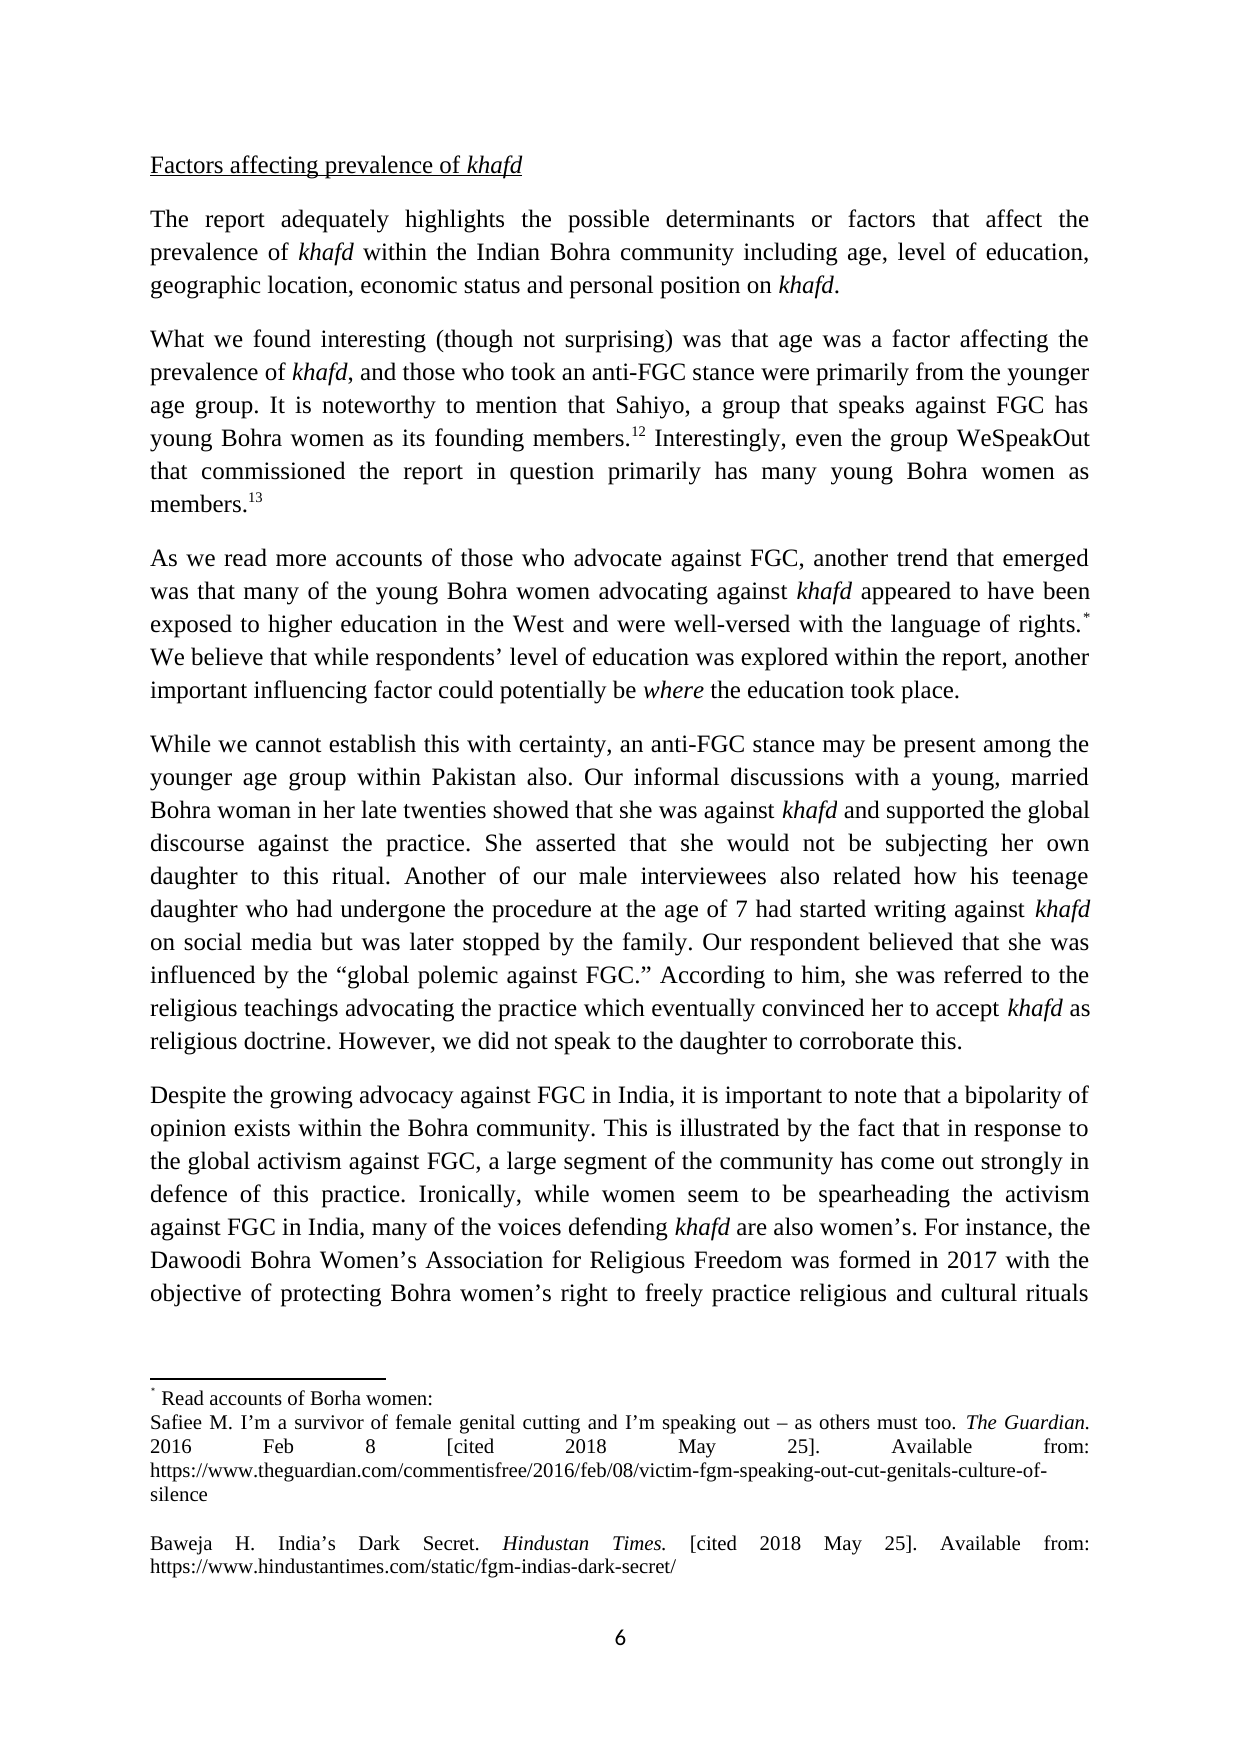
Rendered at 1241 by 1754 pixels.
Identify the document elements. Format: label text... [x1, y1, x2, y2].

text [150, 1080, 1090, 1245]
text As we read more accounts of those who advocate against FGC, another trend that emerged was that many of the young Bohra women advocating against khafd appeared to have been exposed to higher education in the West and were well-versed with the language of rights. We believe that while respondents’ level of education was explored within the report, another important influencing factor could potentially be where the education took place. [150, 604, 1090, 642]
text As we read more accounts of those who advocate against FGC, another trend that emerged was that many of the young Bohra women advocating against khafd appeared to have been exposed to higher education in the West and were well-versed with the language of rights. We believe that while respondents’ level of education was explored within the report, another important influencing factor could potentially be where the education took place. [150, 671, 1090, 703]
text Factors affecting prevalence of khafd [150, 150, 1090, 179]
text The report adequately highlights the possible determinants or factors that affect the prevalence of khafd within the Indian Bohra community including age, level of education, geographic location, economic status and personal position on khafd. [150, 204, 1090, 299]
text What we found interesting (though not surprising) was that age was a factor affecting the prevalence of khafd, and those who took an anti-FGC stance were primarily from the younger age group. It is noteworthy to mention that Sahiyo, a group that speaks against FGC has young Bohra women as its founding members. Interestingly, even the group WeSpeakOut that commissioned the report in question primarily has many young Bohra women as members. [150, 324, 1090, 518]
